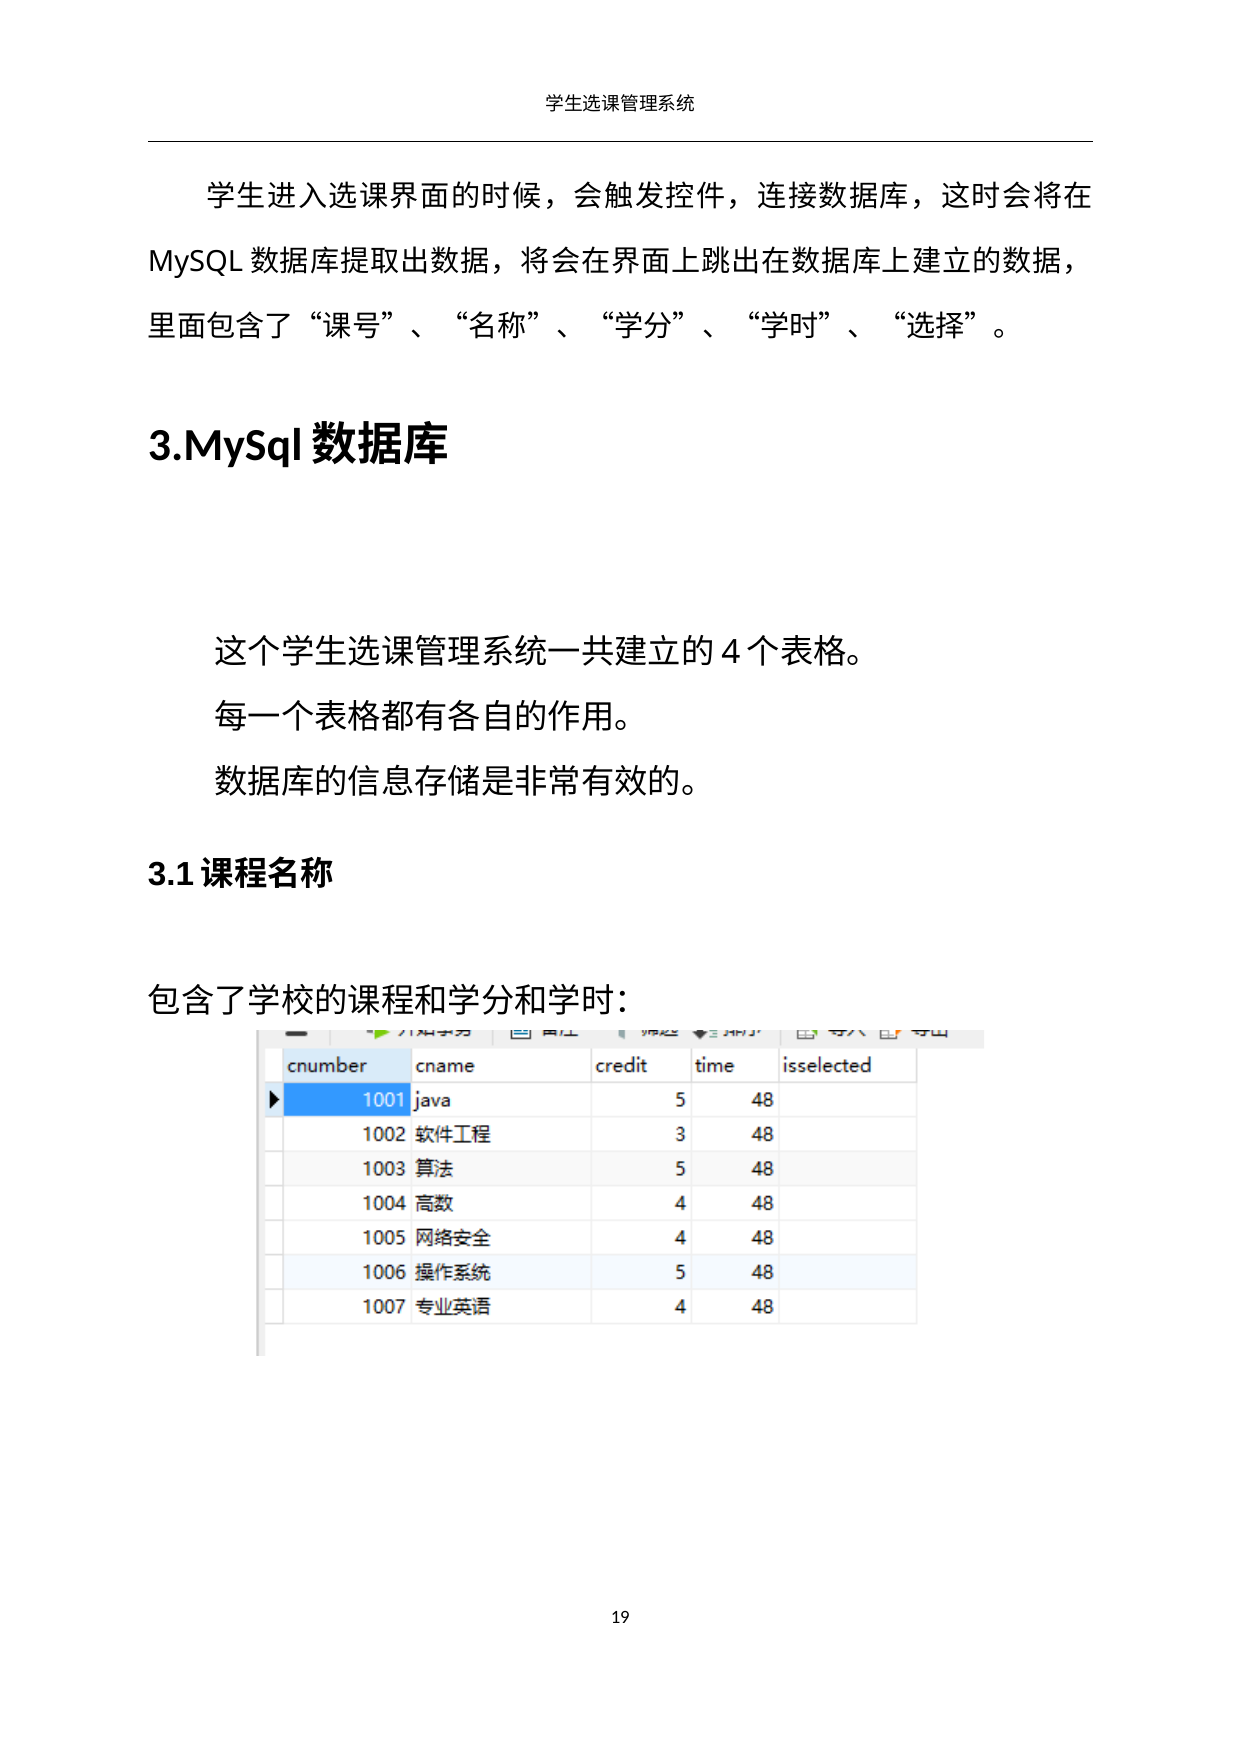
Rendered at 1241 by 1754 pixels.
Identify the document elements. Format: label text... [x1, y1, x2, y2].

subtitle 3.MySql数据库 [148, 392, 1093, 489]
text 包含了学校的课程和学分和学时： [148, 965, 1093, 1030]
subtitle 3.1课程名称 [148, 838, 1093, 903]
text 学生进入选课界面的时候，会触发控件，连接数据库，这时会将在MySQL数据库提取出数据，将会在界面上跳出在数据库上建立的数据，里面包含了“课号”、“名称”、“学分”、“学时”、“选择”。 [148, 161, 1093, 356]
picture [256, 1030, 985, 1356]
text 数据库的信息存储是非常有效的。 [148, 746, 1093, 811]
text 每一个表格都有各自的作用。 [148, 681, 1093, 746]
text 这个学生选课管理系统一共建立的4个表格。 [148, 616, 1093, 681]
